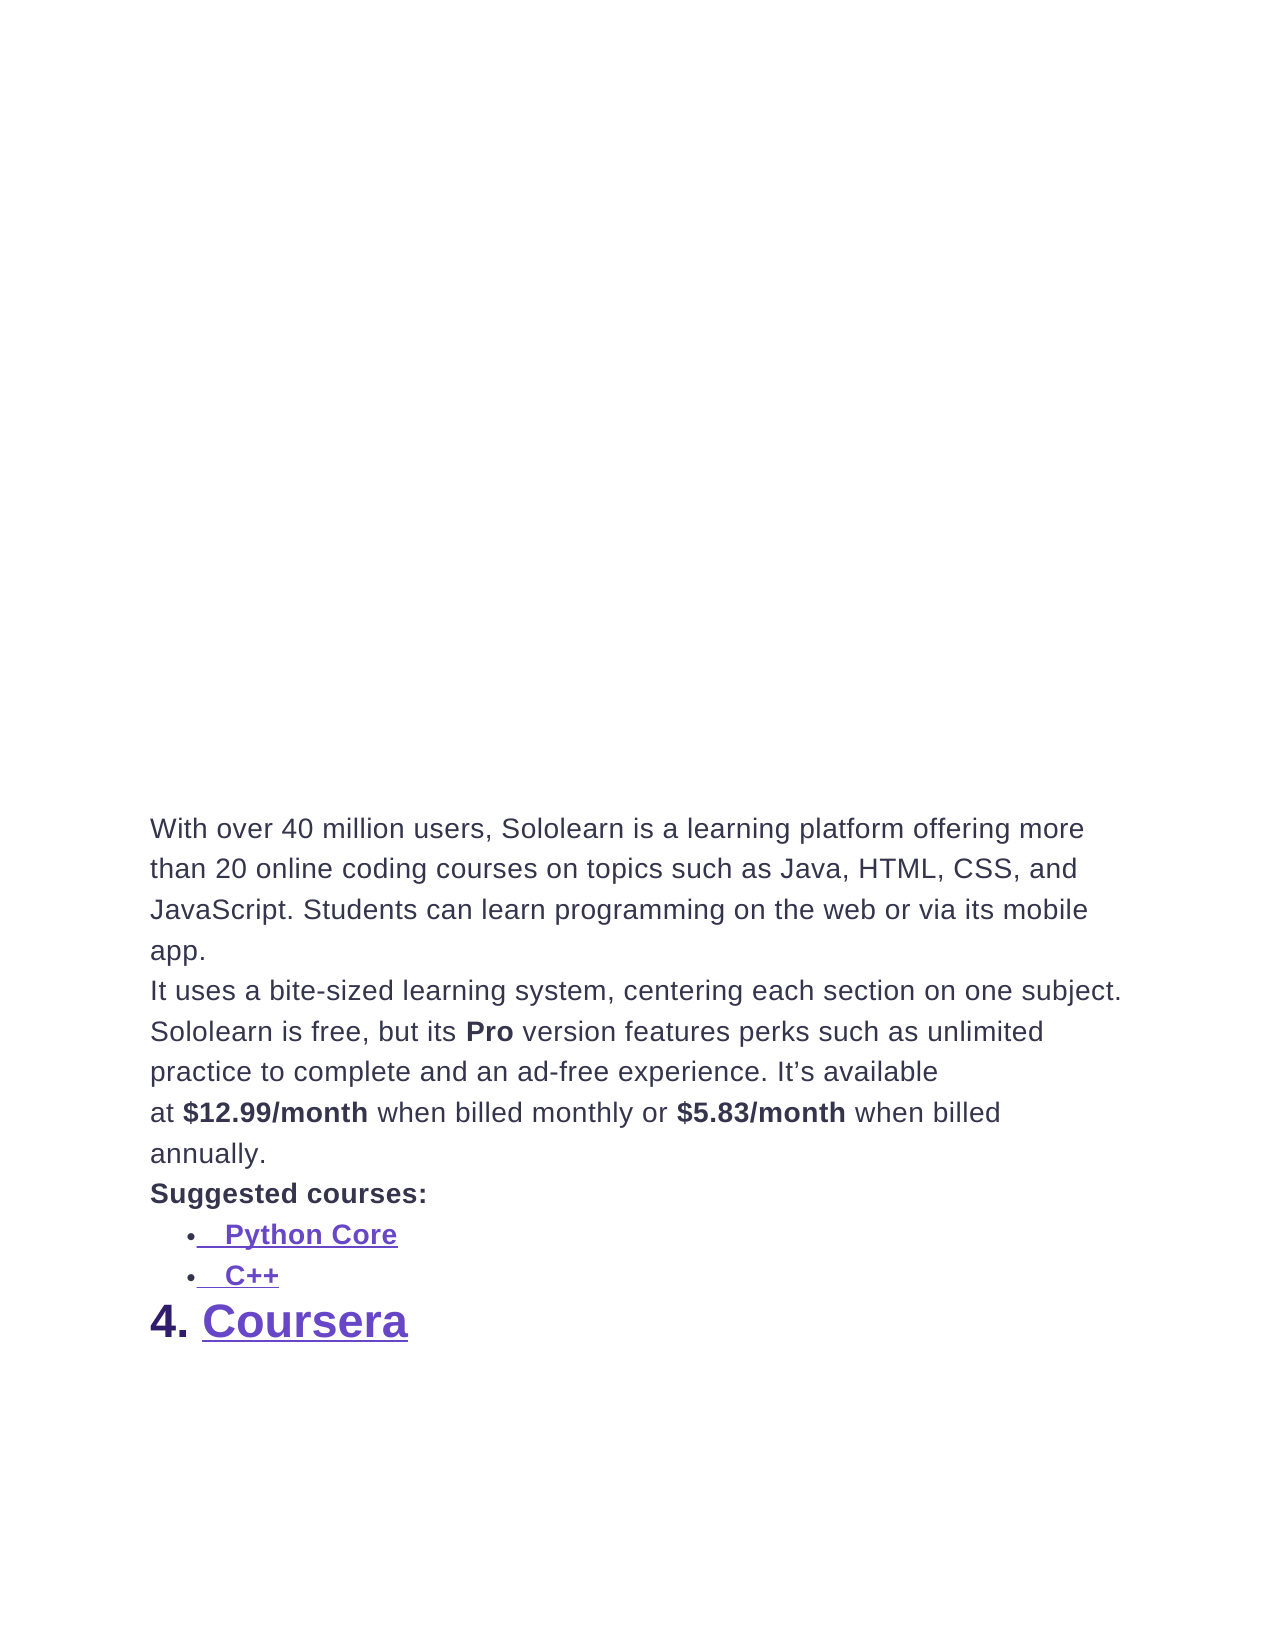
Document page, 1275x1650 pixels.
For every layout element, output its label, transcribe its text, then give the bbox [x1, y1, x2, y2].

list Python Core [187, 1209, 1125, 1250]
text With over 40 million users, Sololearn is a learning platform offering more than 20 online coding courses on topics such as Java, HTML, CSS, and JavaScript. Students can learn programming on the web or via its mobile app. [150, 803, 1125, 966]
list C++ [187, 1250, 1125, 1291]
text It uses a bite-sized learning system, centering each section on one subject. Sololearn is free, but its Pro version features perks such as unlimited practice to complete and an ad-free experience. It’s available at $12.99/month when billed monthly or $5.83/month when billed annually. [150, 966, 1125, 1169]
subtitle 4. Coursera [150, 1291, 1125, 1347]
text Suggested courses: [150, 1169, 1125, 1209]
